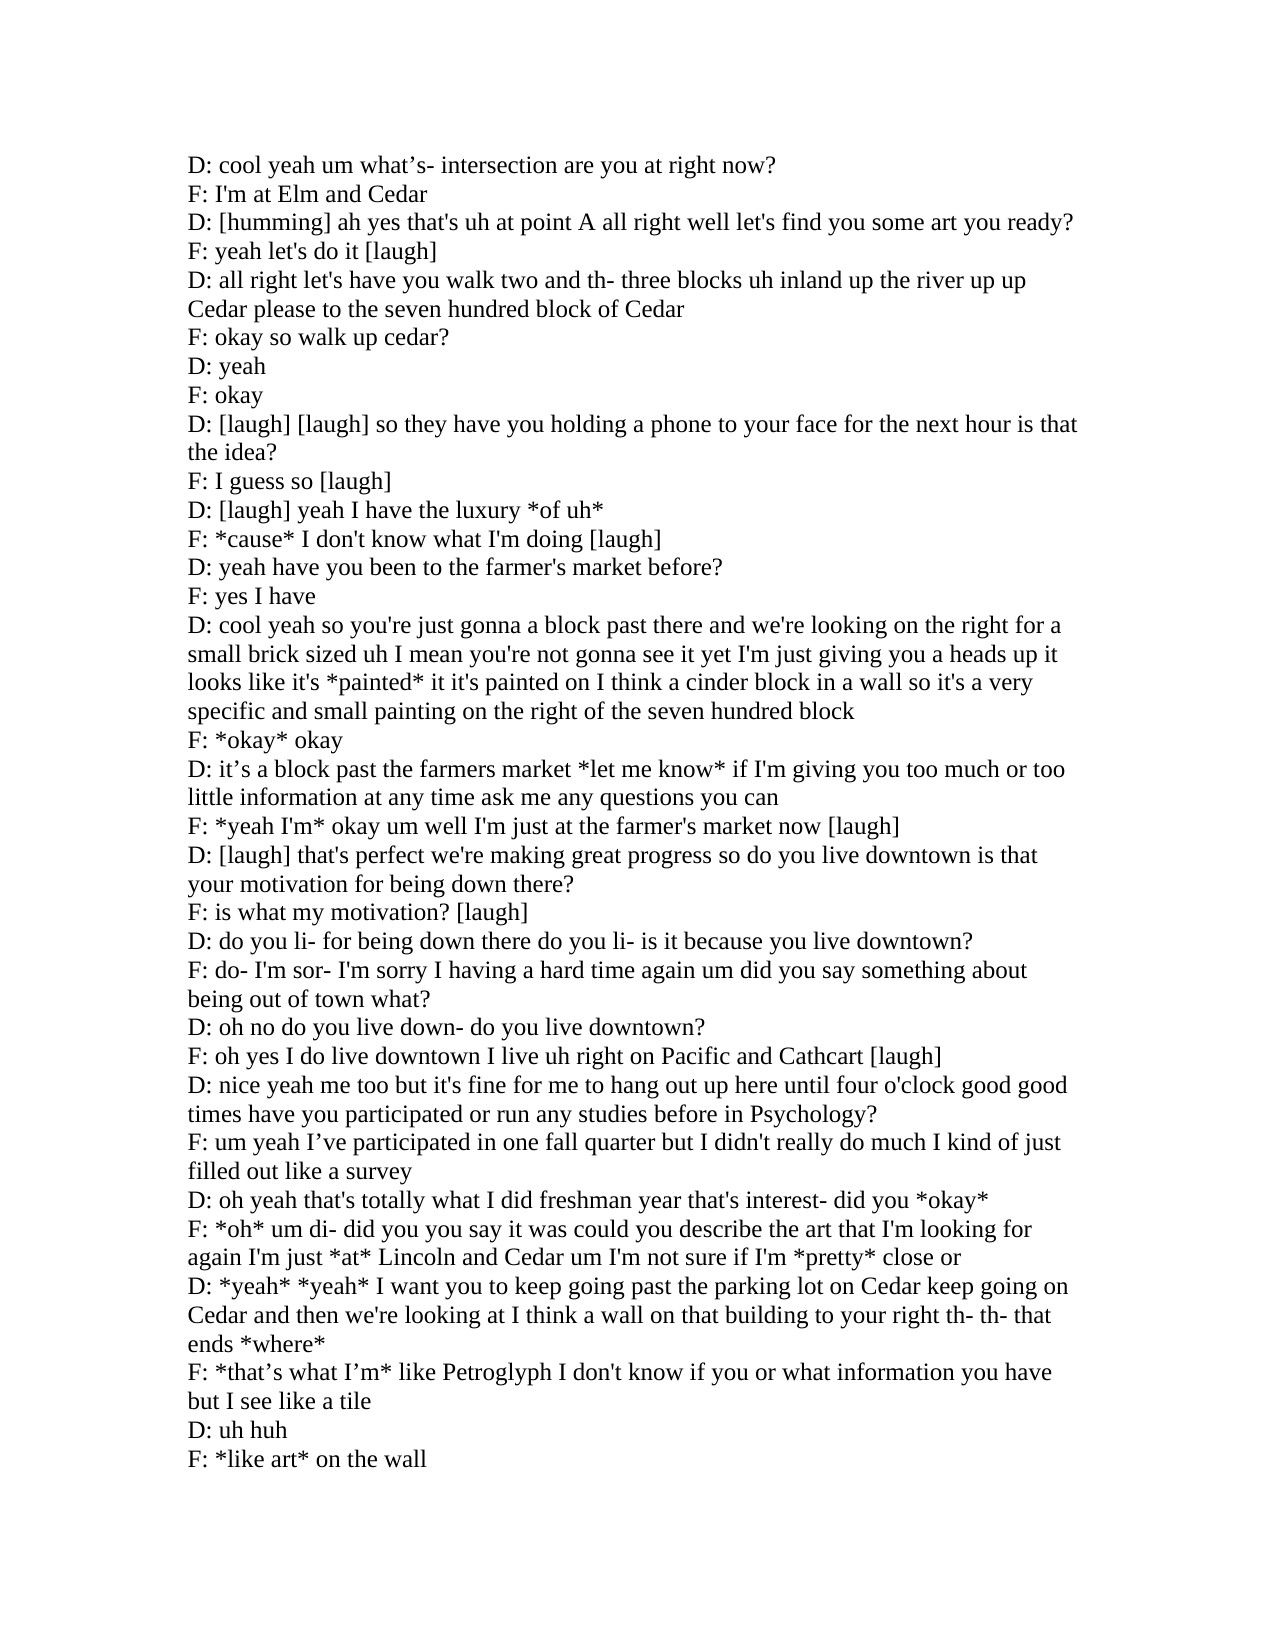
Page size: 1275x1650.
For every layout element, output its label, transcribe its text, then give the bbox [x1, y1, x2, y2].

text F: *yeah I'm* okay um well I'm just at the farmer's market now [laugh] [187, 811, 1087, 840]
text D: cool yeah um what’s- intersection are you at right now? F: I'm at Elm and Cedar D: [humming] ah yes that's uh at point A all right well let's find you some art you ready? F: yeah let's do it [laugh] D: all right let's have you walk two and th- three blocks uh inland up the river up up Cedar please to the seven hundred block of Cedar F: okay so walk up cedar? D: yeah F: okay D: [laugh] [laugh] so they have you holding a phone to your face for the next hour is that the idea? F: I guess so [laugh] D: [laugh] yeah I have the luxury *of uh* F: *cause* I don't know what I'm doing [laugh] D: yeah have you been to the farmer's market before? F: yes I have D: cool yeah so you're just gonna a block past there and we're looking on the right for a small brick sized uh I mean you're not gonna see it yet I'm just giving you a heads up it looks like it's *painted* it it's painted on I think a cinder block in a wall so it's a very specific and small painting on the right of the seven hundred block F: *okay* okay [187, 150, 1087, 754]
text D: it’s a block past the farmers market *let me know* if I'm giving you too much or too little information at any time ask me any questions you can [187, 754, 1087, 811]
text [187, 897, 1087, 1472]
text D: [laugh] that's perfect we're making great progress so do you live downtown is that your motivation for being down there? [187, 840, 1087, 897]
